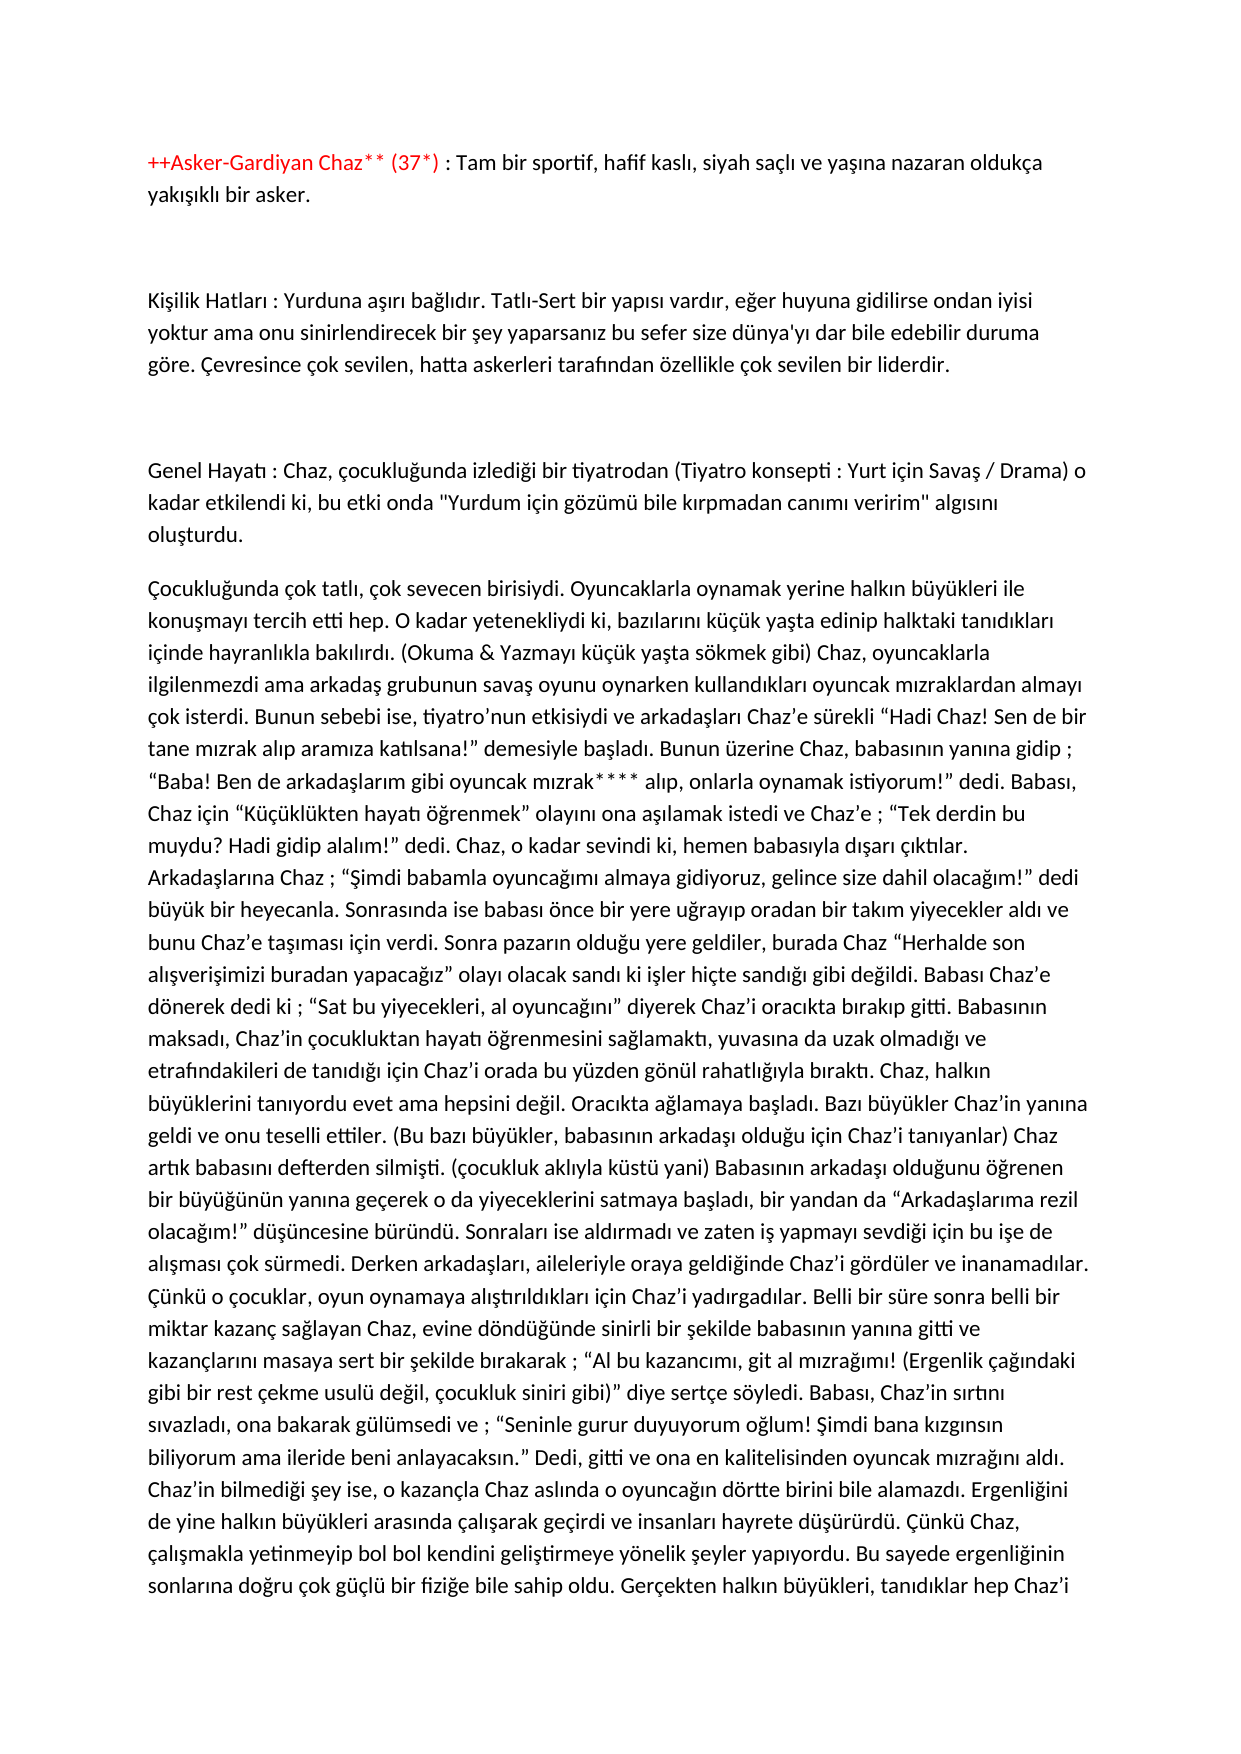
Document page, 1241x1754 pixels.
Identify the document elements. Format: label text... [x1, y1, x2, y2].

text Kişilik Hatları : Yurduna aşırı bağlıdır. Tatlı-Sert bir yapısı vardır, eğer huyuna gidilirse ondan iyisi yoktur ama onu sinirlendirecek bir şey yaparsanız bu sefer size dünya'yı dar bile edebilir duruma göre. Çevresince çok sevilen, hatta askerleri tarafından özellikle çok sevilen bir liderdir. [148, 286, 1093, 378]
text Genel Hayatı : Chaz, çocukluğunda izlediği bir tiyatrodan (Tiyatro konsepti : Yurt için Savaş / Drama) o kadar etkilendi ki, bu etki onda "Yurdum için gözümü bile kırpmadan canımı veririm" algısını oluşturdu. [148, 456, 1093, 549]
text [148, 574, 1093, 1599]
text ++Asker-Gardiyan Chaz** (37*) : Tam bir sportif, hafif kaslı, siyah saçlı ve yaşına nazaran oldukça yakışıklı bir asker. [148, 148, 1093, 208]
